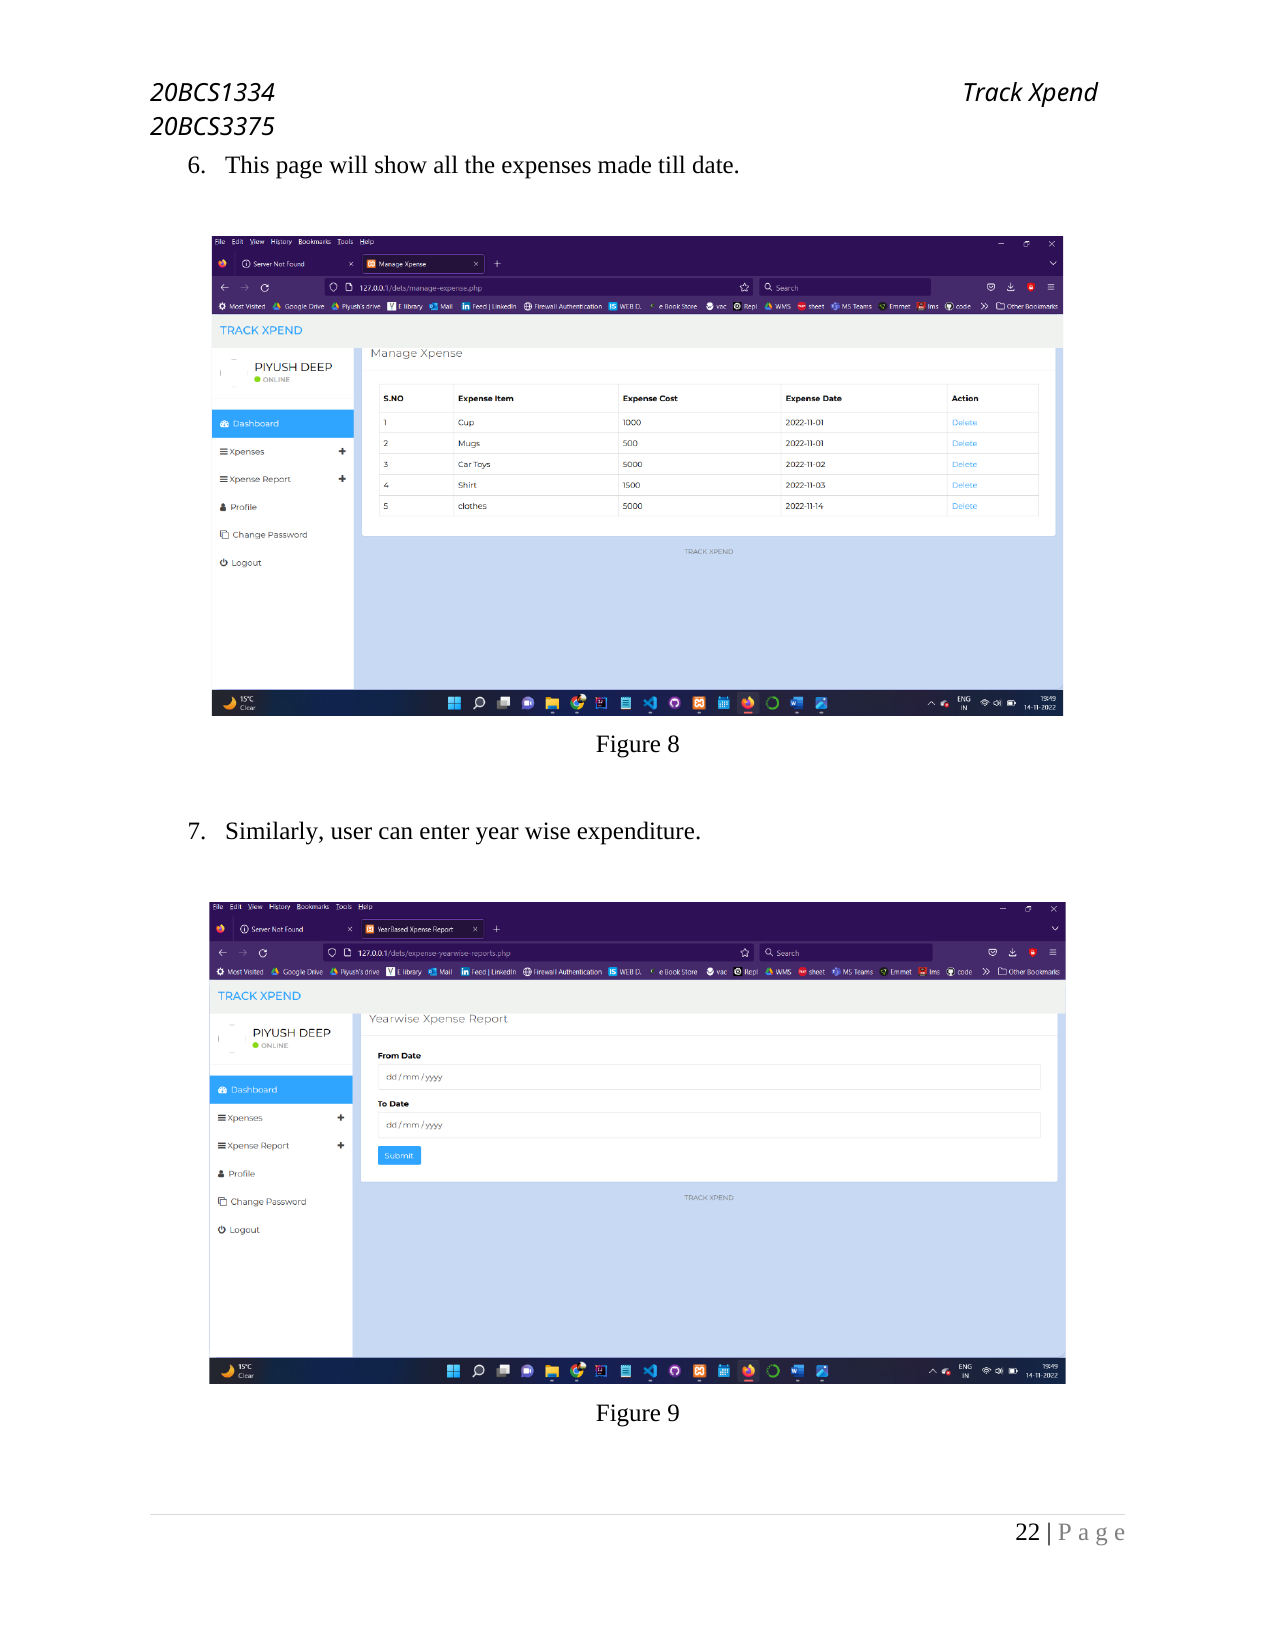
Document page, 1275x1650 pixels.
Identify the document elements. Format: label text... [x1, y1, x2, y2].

text Figure 8 [150, 729, 1125, 758]
list This page will show all the expenses made till date. [187, 150, 1125, 179]
list Similarly, user can enter year wise expenditure. [187, 816, 1125, 844]
text Figure 9 [150, 1398, 1125, 1427]
picture [209, 902, 1066, 1384]
picture [211, 236, 1064, 716]
